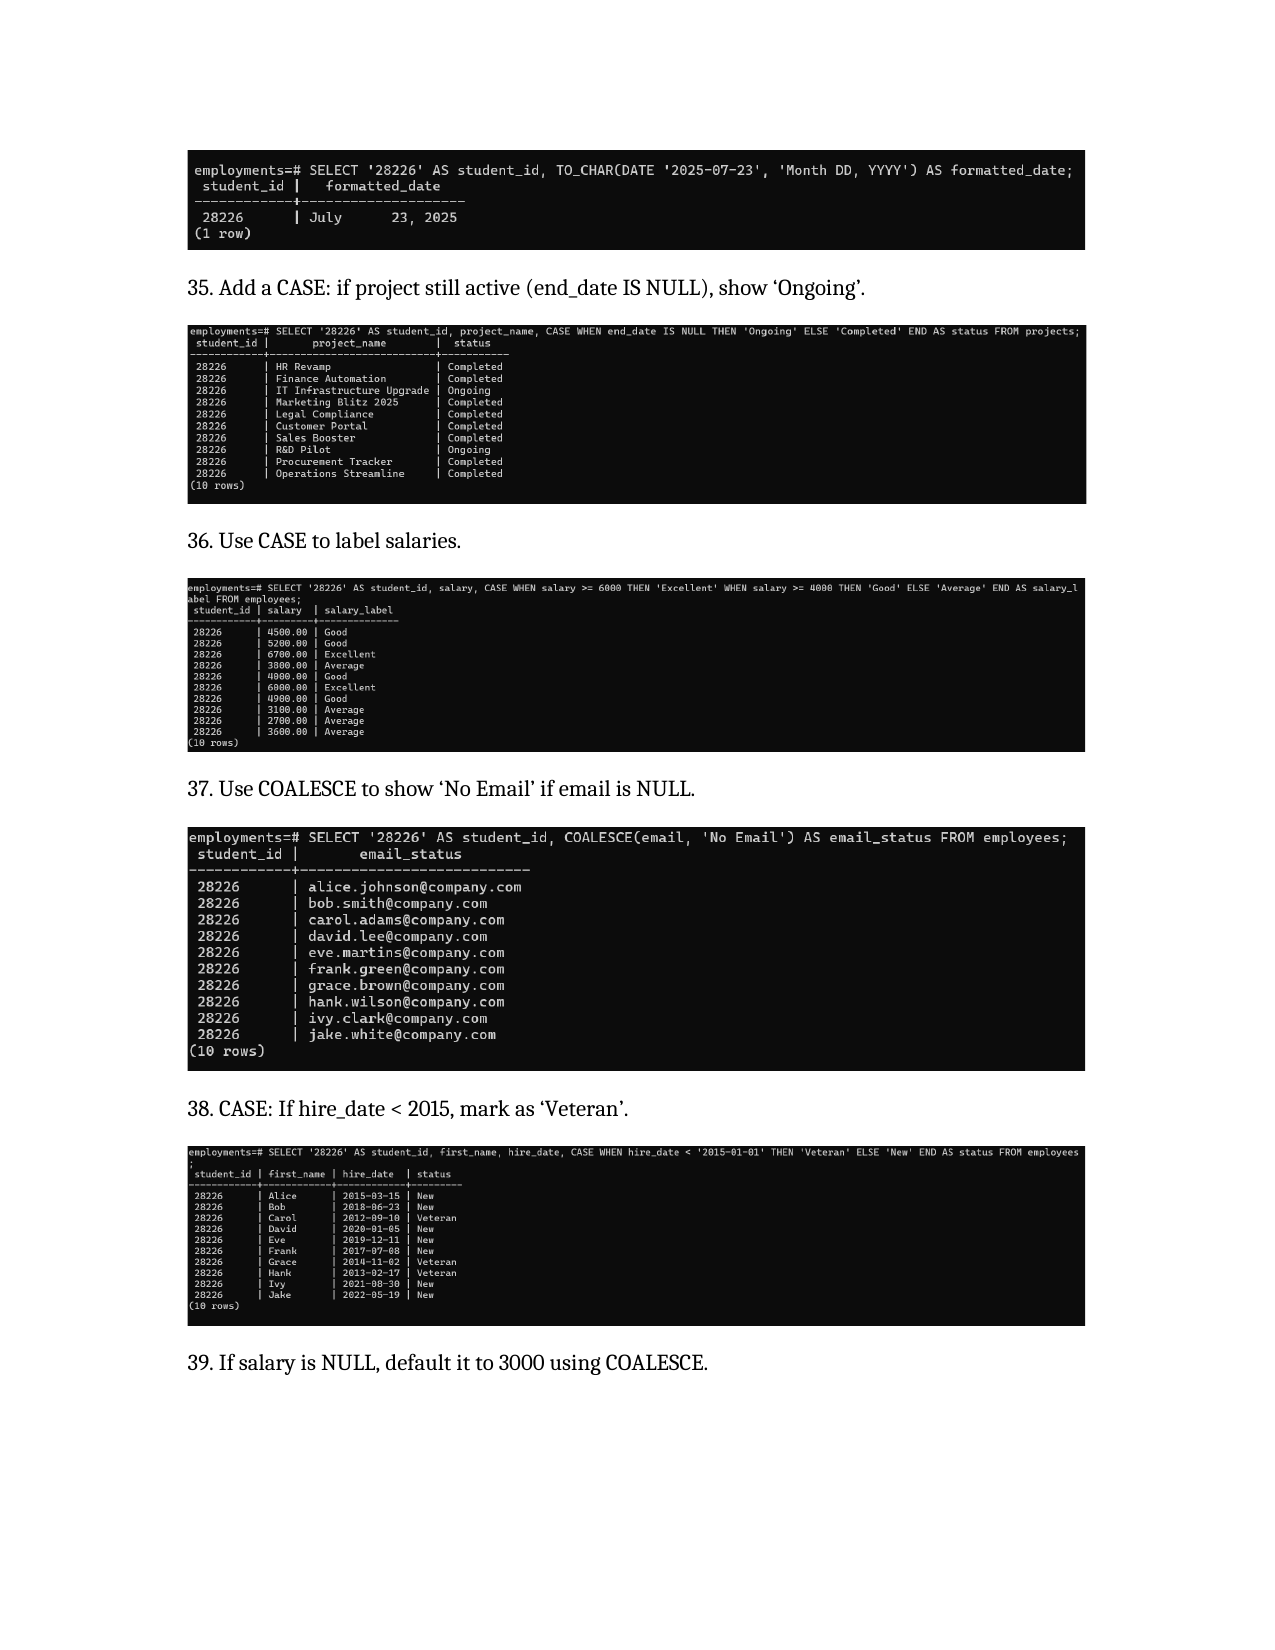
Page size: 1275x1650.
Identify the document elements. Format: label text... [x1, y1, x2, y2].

text 35. Add a CASE: if project still active (end_date IS NULL), show ‘Ongoing’. [187, 275, 1087, 301]
picture [187, 150, 1085, 250]
picture [187, 578, 1085, 752]
picture [187, 827, 1085, 1071]
text 37. Use COALESCE to show ‘No Email’ if email is NULL. [187, 776, 1087, 802]
picture [187, 1146, 1085, 1326]
text 39. If salary is NULL, default it to 3000 using COALESCE. [187, 1350, 1087, 1376]
text 38. CASE: If hire_date < 2015, mark as ‘Veteran’. [187, 1096, 1087, 1122]
picture [187, 325, 1087, 504]
text 36. Use CASE to label salaries. [187, 528, 1087, 554]
